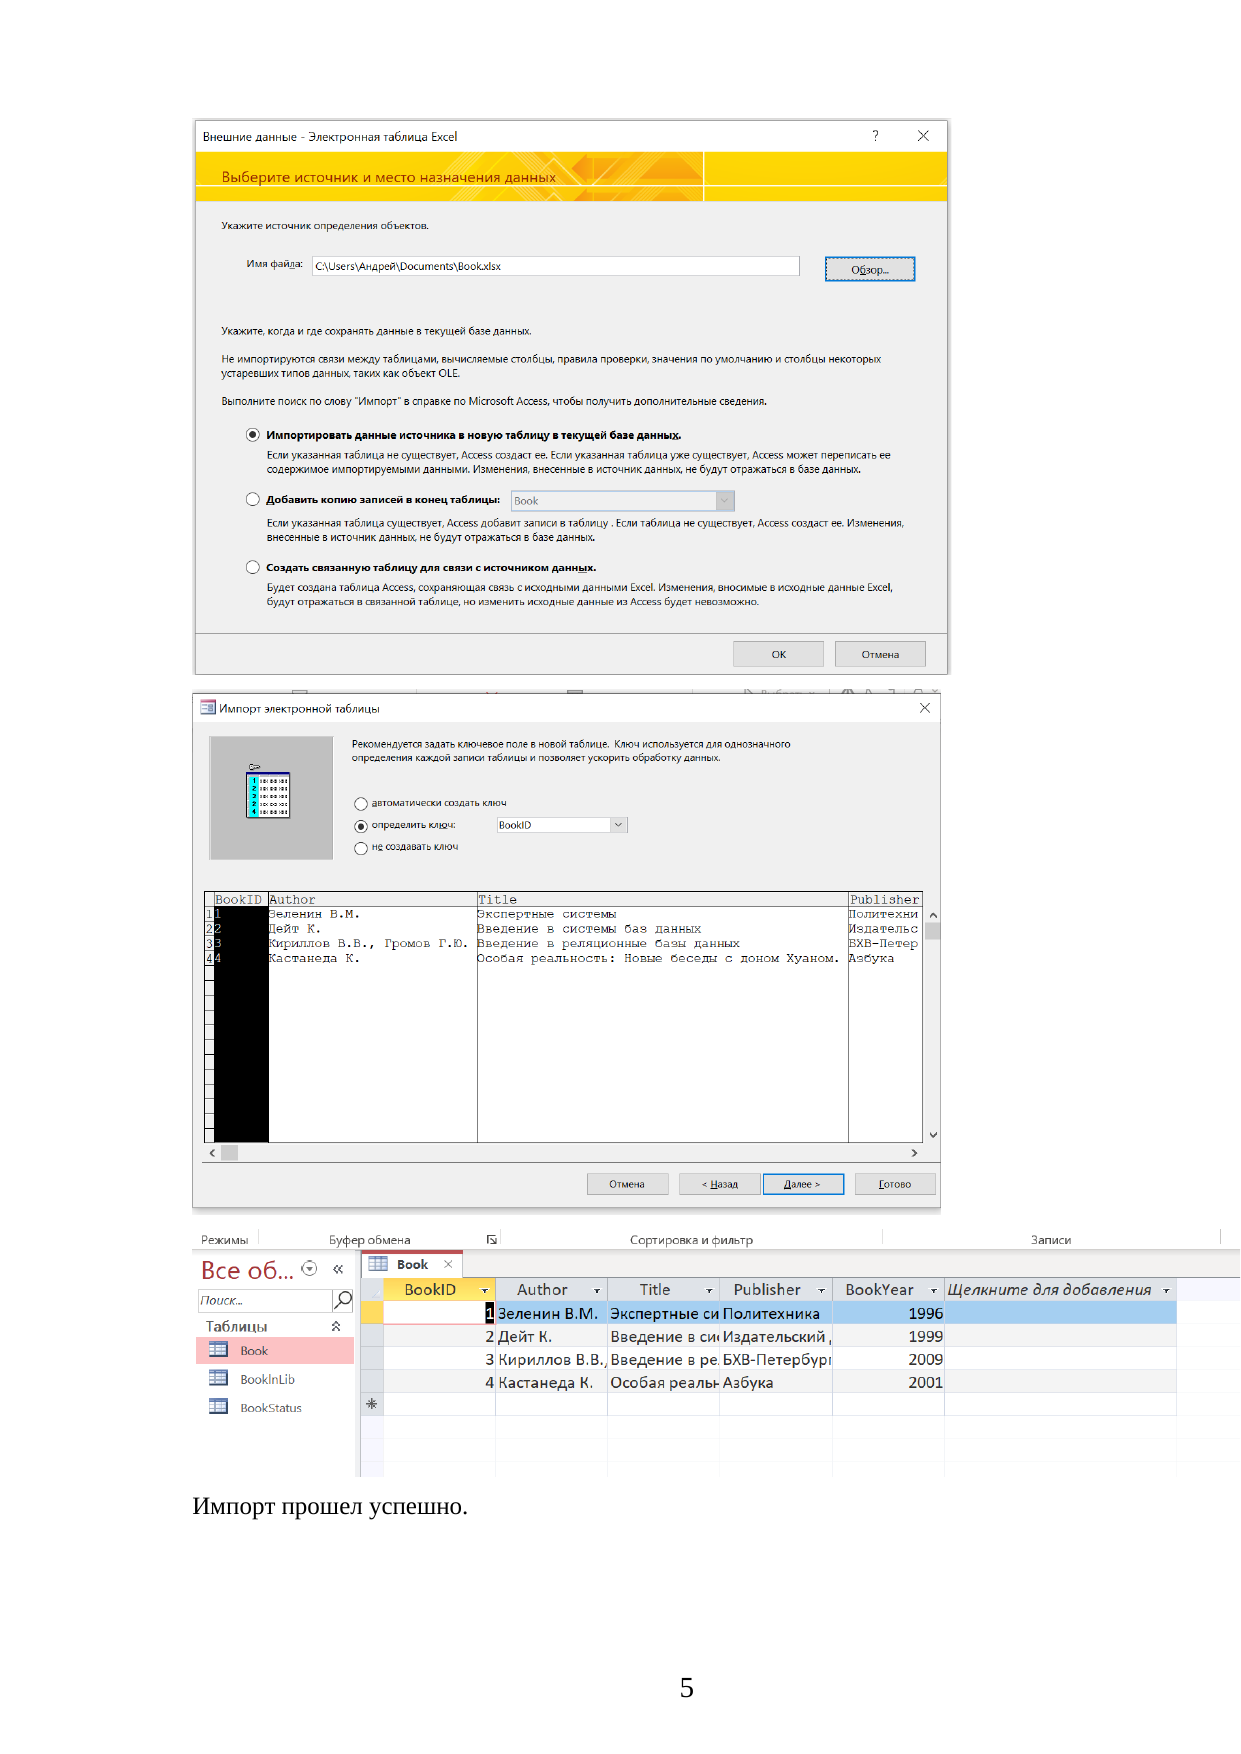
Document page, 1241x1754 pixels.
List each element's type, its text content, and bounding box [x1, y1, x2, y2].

text Импорт прошел успешно. [118, 1491, 1181, 1520]
picture [192, 689, 941, 1215]
picture [192, 118, 952, 675]
picture [192, 1229, 1241, 1477]
